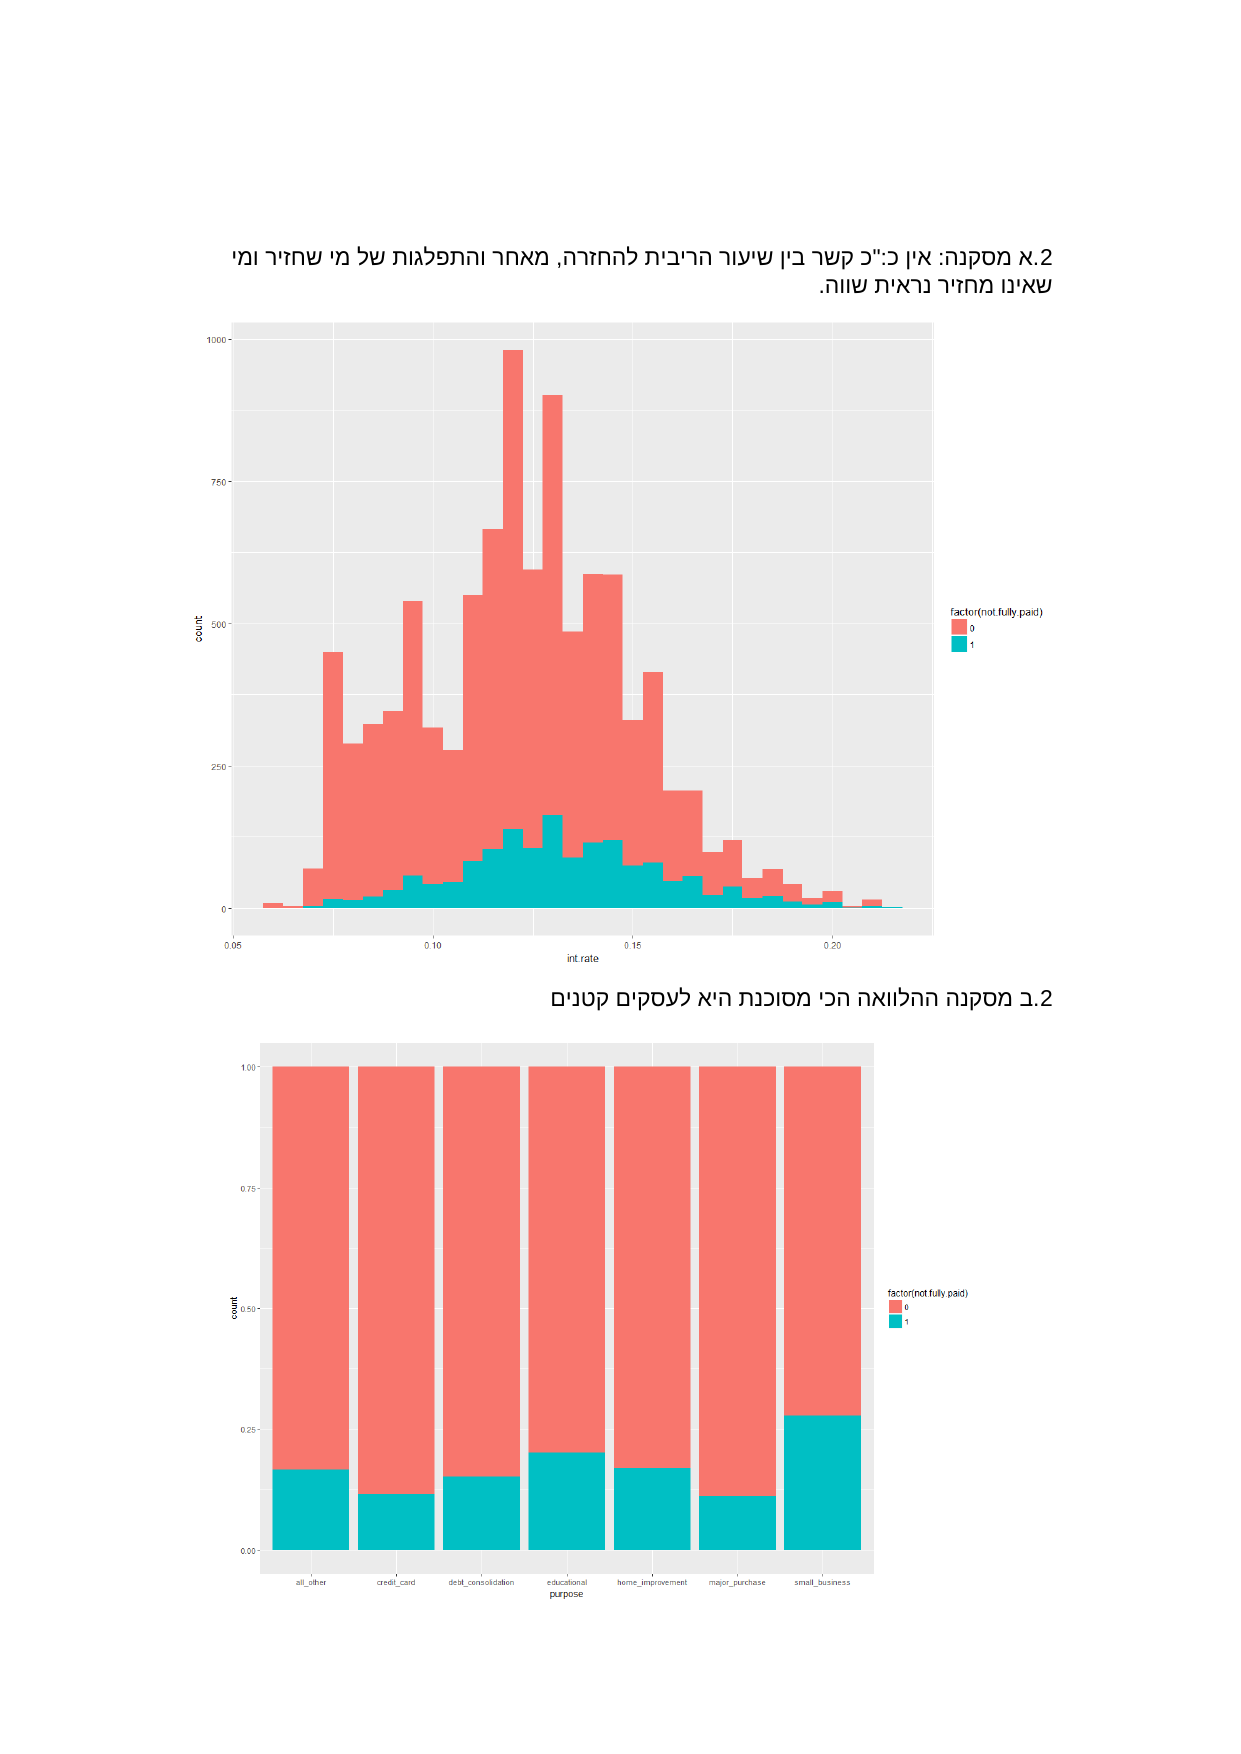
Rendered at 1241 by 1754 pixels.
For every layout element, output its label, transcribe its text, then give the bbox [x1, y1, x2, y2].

picture [187, 317, 1053, 967]
picture [224, 1038, 977, 1603]
text 2.ב מסקנה ההלוואה הכי מסוכנת היא לעסקים קטנים [187, 985, 1053, 1011]
text 2.א מסקנה: אין כ:"כ קשר בין שיעור הריבית להחזרה, מאחר והתפלגות של מי שחזיר ומי שאינו מחזיר נראית שווה. [187, 244, 1053, 298]
